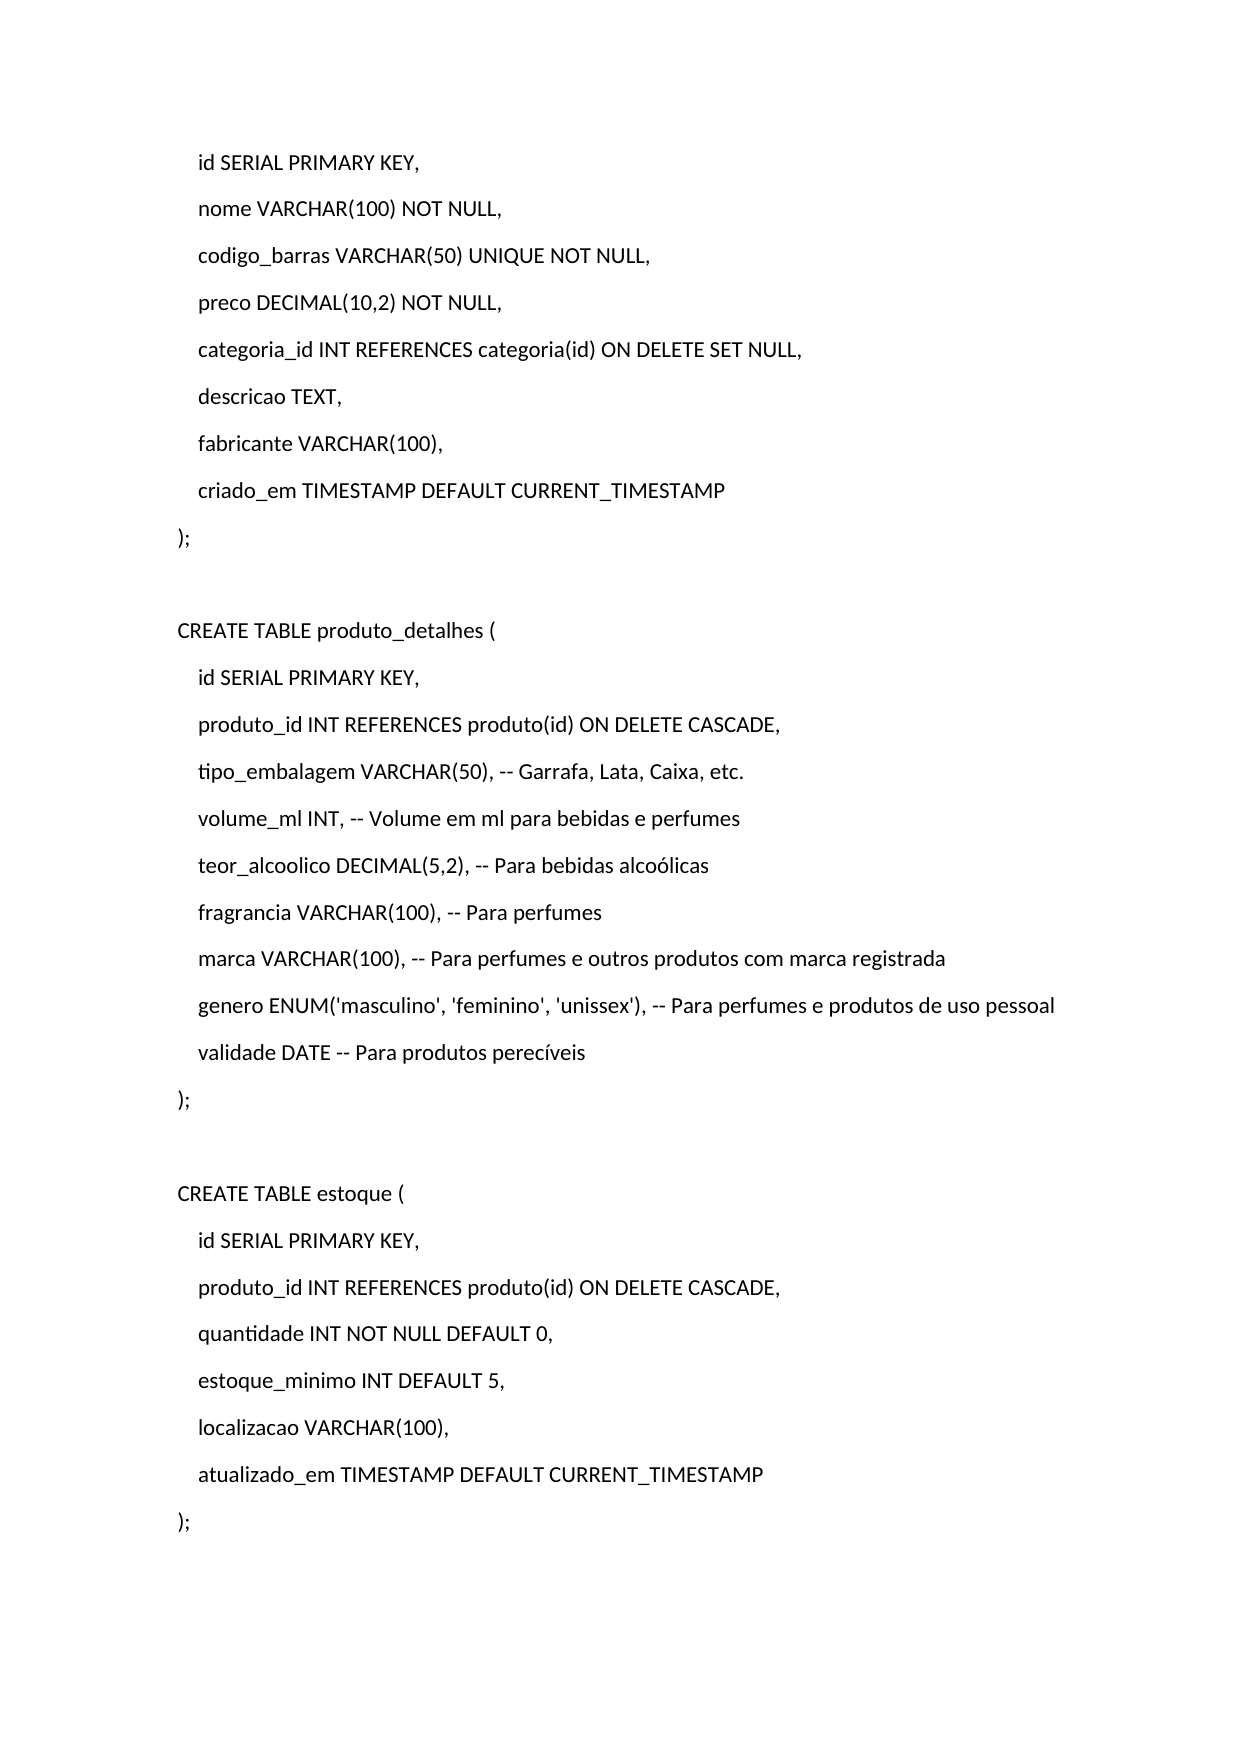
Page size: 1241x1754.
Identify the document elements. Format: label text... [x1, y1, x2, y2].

text ); [177, 523, 1063, 551]
text genero ENUM('masculino', 'feminino', 'unissex'), -- Para perfumes e produtos de uso pessoal [177, 991, 1063, 1019]
text estoque_minimo INT DEFAULT 5, [177, 1366, 1063, 1394]
text criado_em TIMESTAMP DEFAULT CURRENT_TIMESTAMP [177, 476, 1063, 504]
text id SERIAL PRIMARY KEY, [177, 1226, 1063, 1254]
text preco DECIMAL(10,2) NOT NULL, [177, 288, 1063, 316]
text codigo_barras VARCHAR(50) UNIQUE NOT NULL, [177, 241, 1063, 269]
text nome VARCHAR(100) NOT NULL, [177, 194, 1063, 222]
text fabricante VARCHAR(100), [177, 429, 1063, 457]
text descricao TEXT, [177, 382, 1063, 410]
text CREATE TABLE produto_detalhes ( [177, 616, 1063, 644]
text atualizado_em TIMESTAMP DEFAULT CURRENT_TIMESTAMP [177, 1460, 1063, 1488]
text ); [177, 1507, 1063, 1535]
text tipo_embalagem VARCHAR(50), -- Garrafa, Lata, Caixa, etc. [177, 757, 1063, 785]
text CREATE TABLE estoque ( [177, 1179, 1063, 1207]
text teor_alcoolico DECIMAL(5,2), -- Para bebidas alcoólicas [177, 851, 1063, 879]
text volume_ml INT, -- Volume em ml para bebidas e perfumes [177, 804, 1063, 832]
text marca VARCHAR(100), -- Para perfumes e outros produtos com marca registrada [177, 944, 1063, 972]
text fragrancia VARCHAR(100), -- Para perfumes [177, 898, 1063, 926]
text id SERIAL PRIMARY KEY, [177, 663, 1063, 691]
text validade DATE -- Para produtos perecíveis [177, 1038, 1063, 1066]
text quantidade INT NOT NULL DEFAULT 0, [177, 1319, 1063, 1347]
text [177, 1273, 1063, 1301]
text ); [177, 1085, 1063, 1113]
text produto_id INT REFERENCES produto(id) ON DELETE CASCADE, [177, 710, 1063, 738]
text localizacao VARCHAR(100), [177, 1413, 1063, 1441]
text id SERIAL PRIMARY KEY, [177, 148, 1063, 176]
text categoria_id INT REFERENCES categoria(id) ON DELETE SET NULL, [177, 335, 1063, 363]
